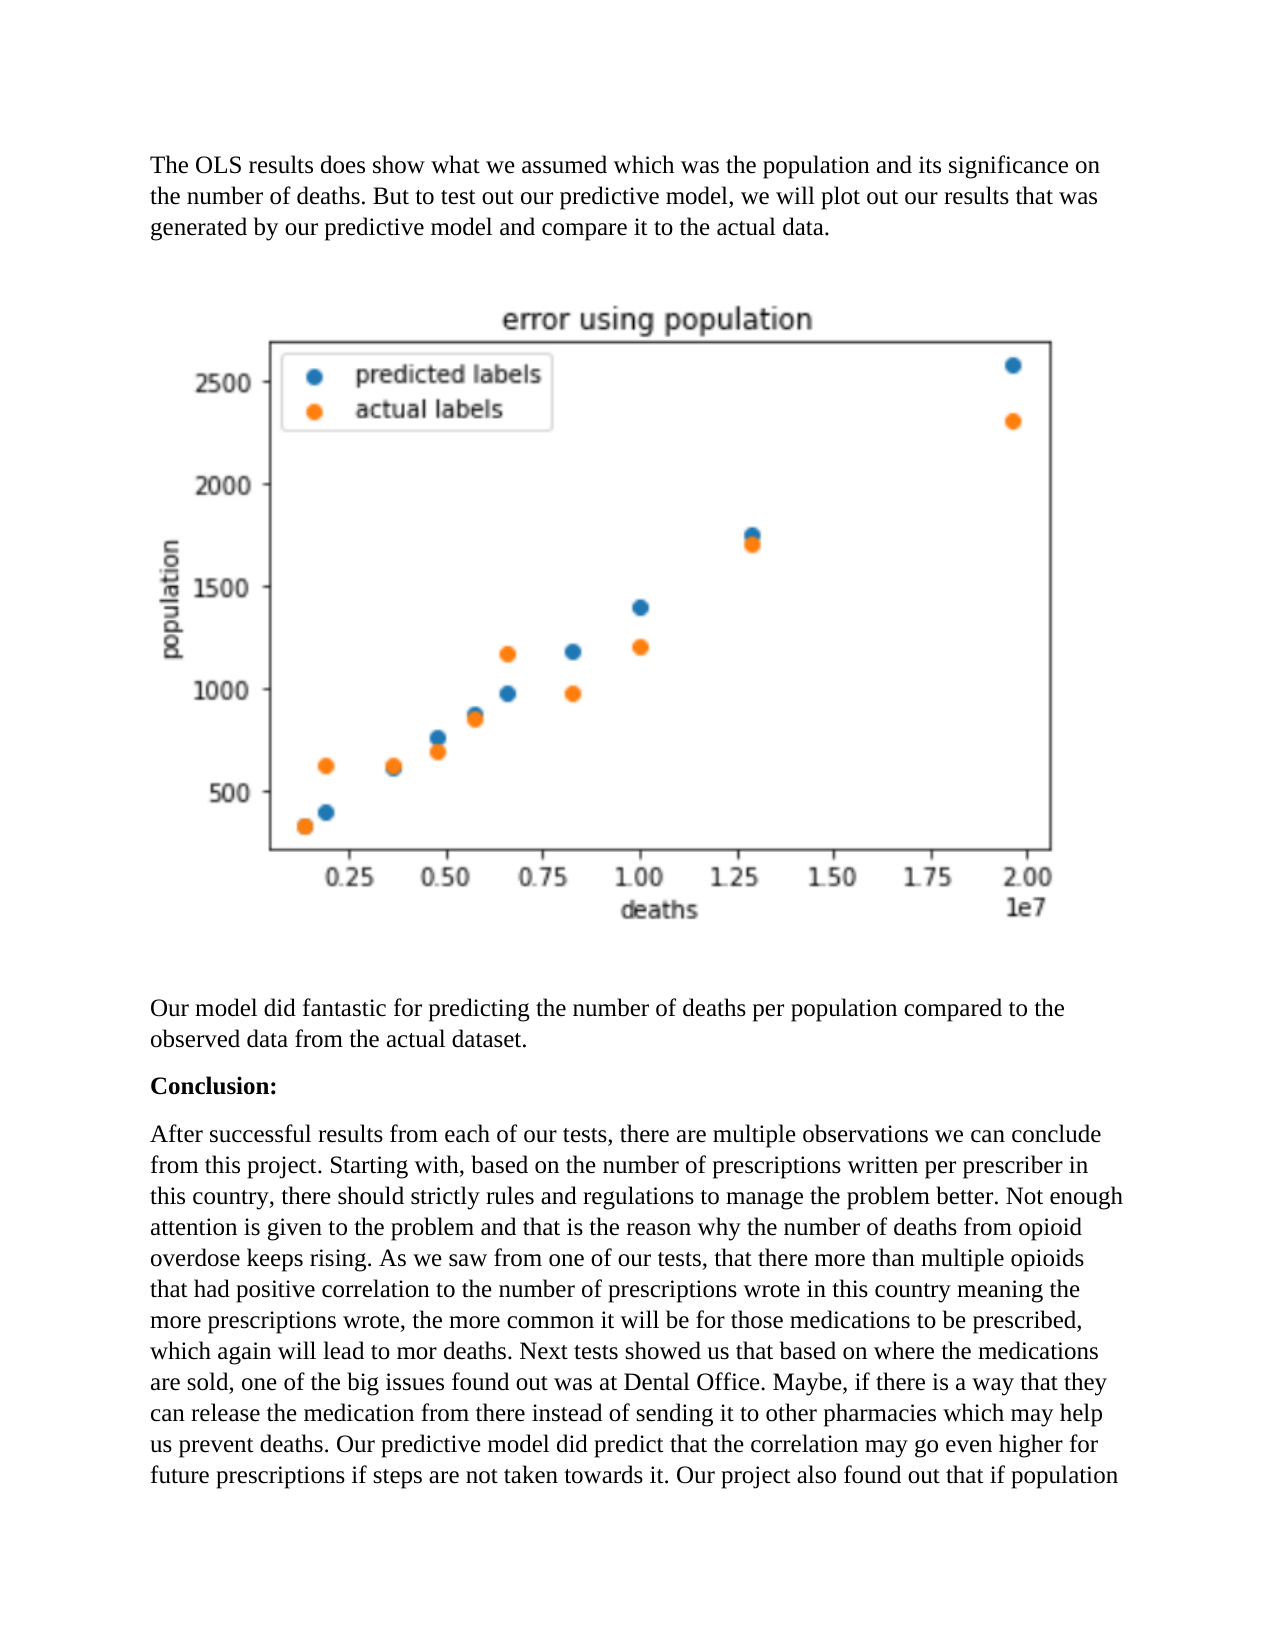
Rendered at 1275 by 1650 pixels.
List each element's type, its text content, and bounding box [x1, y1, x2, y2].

text The OLS results does show what we assumed which was the population and its significance on the number of deaths. But to test out our predictive model, we will plot out our results that was generated by our predictive model and compare it to the actual data. [150, 150, 1125, 241]
text Our model did fantastic for predicting the number of deaths per population compared to the observed data from the actual dataset. [150, 993, 1125, 1052]
picture [150, 259, 1124, 974]
text Conclusion: [150, 1071, 1125, 1100]
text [150, 1119, 1125, 1489]
